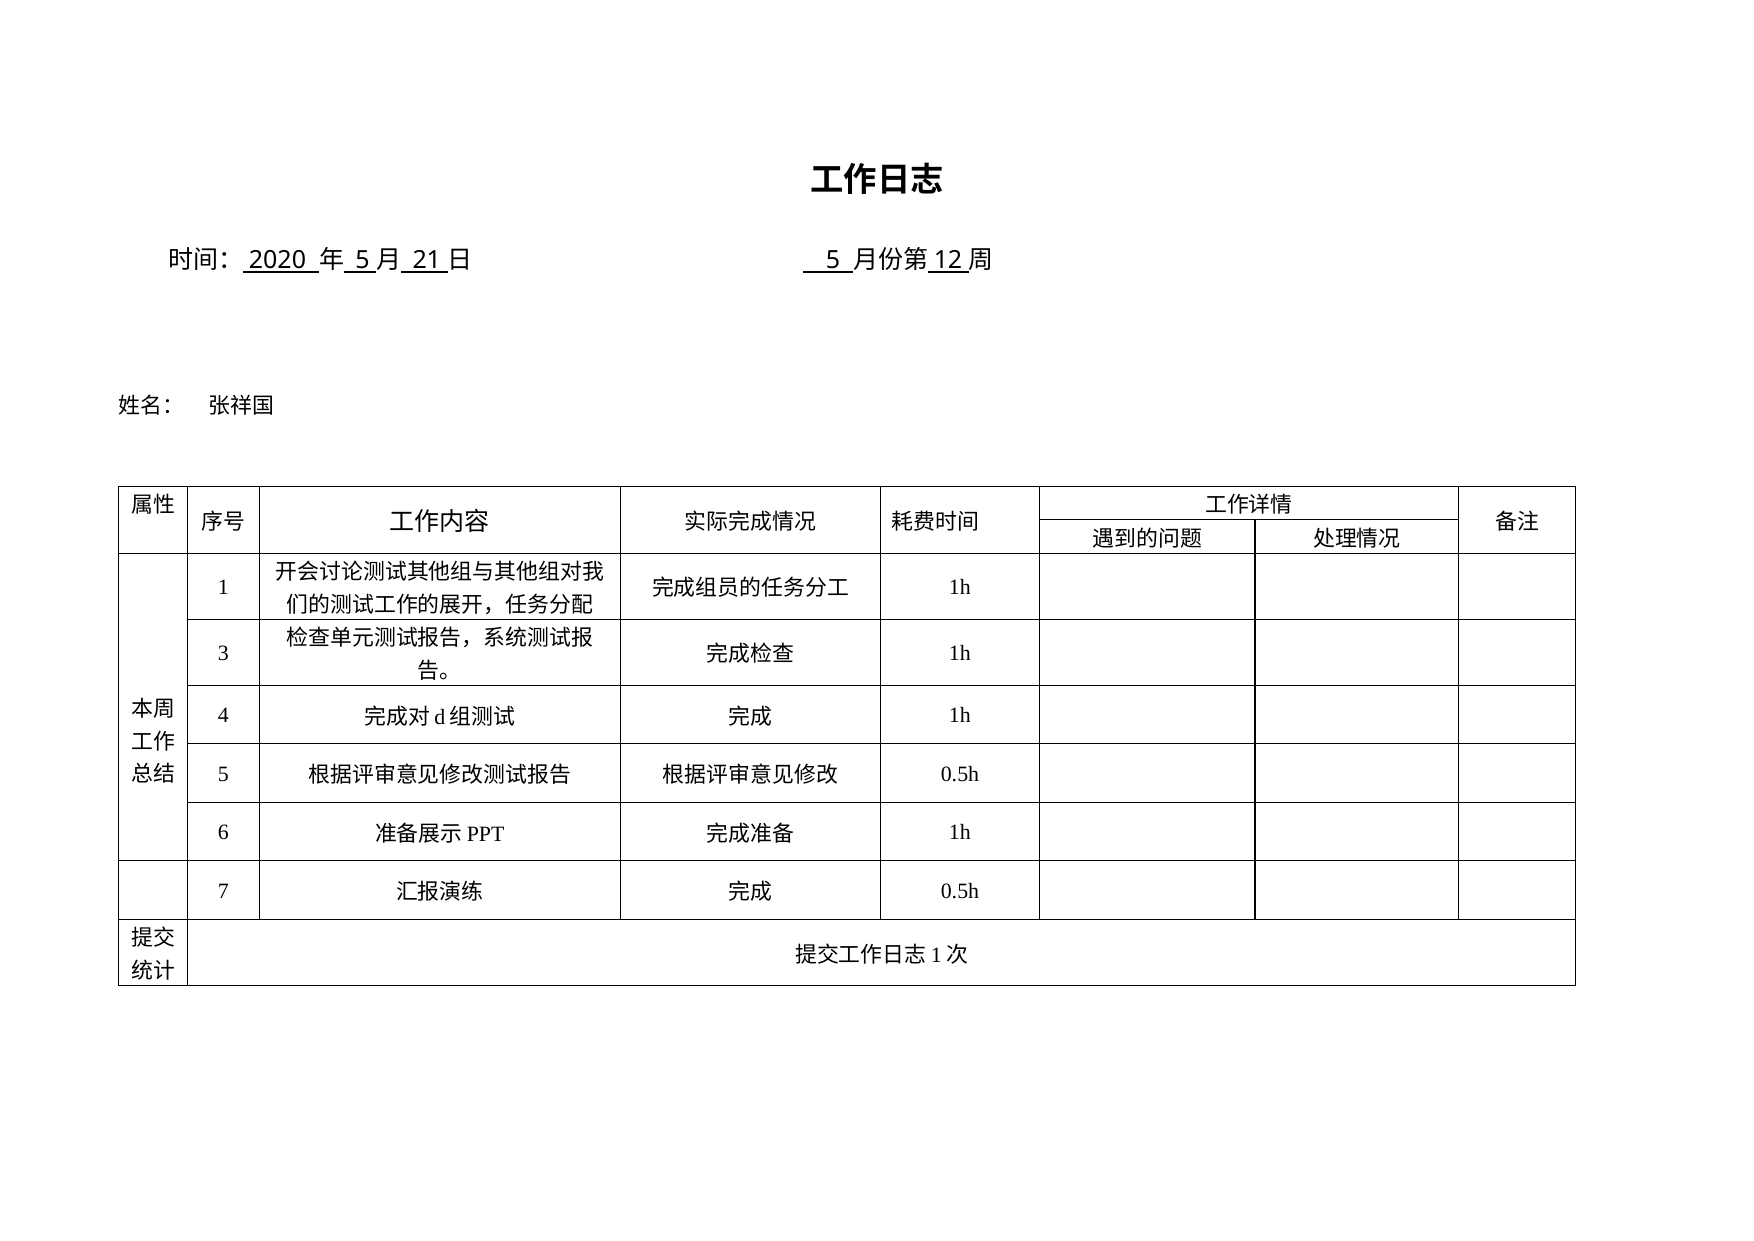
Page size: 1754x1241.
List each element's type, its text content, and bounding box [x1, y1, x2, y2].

table_header 属性 [119, 487, 187, 553]
table_cell [1459, 744, 1575, 802]
table_header 备注 [1459, 487, 1575, 553]
table_cell 开会讨论测试其他组与其他组对我们的测试工作的展开，任务分配 [260, 554, 620, 619]
table_cell 提交统计 [119, 920, 187, 985]
table_header 耗费时间 [881, 487, 1039, 553]
table_cell [1040, 861, 1254, 919]
table_cell [1040, 803, 1254, 860]
table_cell [1256, 686, 1458, 743]
table_cell 1h [881, 620, 1039, 685]
table_cell 完成 [621, 686, 880, 743]
table_cell 4 [188, 686, 259, 743]
table_header 序号 [188, 487, 259, 553]
table_cell 0.5h [881, 861, 1039, 919]
table_cell [1040, 554, 1254, 619]
table_cell 3 [188, 620, 259, 685]
table_cell 提交工作日志1次 [188, 920, 1575, 985]
table_cell 1h [881, 554, 1039, 619]
table_cell 本周工作总结 [119, 554, 187, 860]
table_cell [1459, 861, 1575, 919]
table_cell 1h [881, 686, 1039, 743]
table_cell 完成检查 [621, 620, 880, 685]
table_cell 准备展示PPT [260, 803, 620, 860]
table_cell 汇报演练 [260, 861, 620, 919]
table_cell 完成对d组测试 [260, 686, 620, 743]
table_cell 处理情况 [1256, 520, 1458, 553]
table_header 实际完成情况 [621, 487, 880, 553]
text 姓名： 张祥国 [118, 388, 1636, 421]
table_cell [1459, 620, 1575, 685]
text 工作日志 [118, 144, 1636, 209]
table_cell [1459, 554, 1575, 619]
table_cell 检查单元测试报告，系统测试报告。 [260, 620, 620, 685]
table_cell 完成组员的任务分工 [621, 554, 880, 619]
table_cell [119, 861, 187, 919]
text 时间： 2020 年 5 月 21 日 5 月份第 12 周 [118, 226, 1636, 291]
table_cell 遇到的问题 [1040, 520, 1254, 553]
table_cell [1040, 744, 1254, 802]
table_cell [1256, 744, 1458, 802]
table_cell [1256, 620, 1458, 685]
table_cell 根据评审意见修改测试报告 [260, 744, 620, 802]
table_header 工作详情 [1040, 487, 1458, 519]
table_cell 7 [188, 861, 259, 919]
table_cell [1459, 686, 1575, 743]
table_cell 根据评审意见修改 [621, 744, 880, 802]
table_cell 1 [188, 554, 259, 619]
table_cell 完成准备 [621, 803, 880, 860]
table_cell [1040, 686, 1254, 743]
table_header 工作内容 [260, 487, 620, 553]
table_cell [1040, 620, 1254, 685]
table_cell 5 [188, 744, 259, 802]
table_cell [1459, 803, 1575, 860]
table_cell 0.5h [881, 744, 1039, 802]
table_cell [1256, 803, 1458, 860]
table_cell 完成 [621, 861, 880, 919]
table_cell [1256, 861, 1458, 919]
table_cell [1256, 554, 1458, 619]
table_cell 6 [188, 803, 259, 860]
table_cell 1h [881, 803, 1039, 860]
